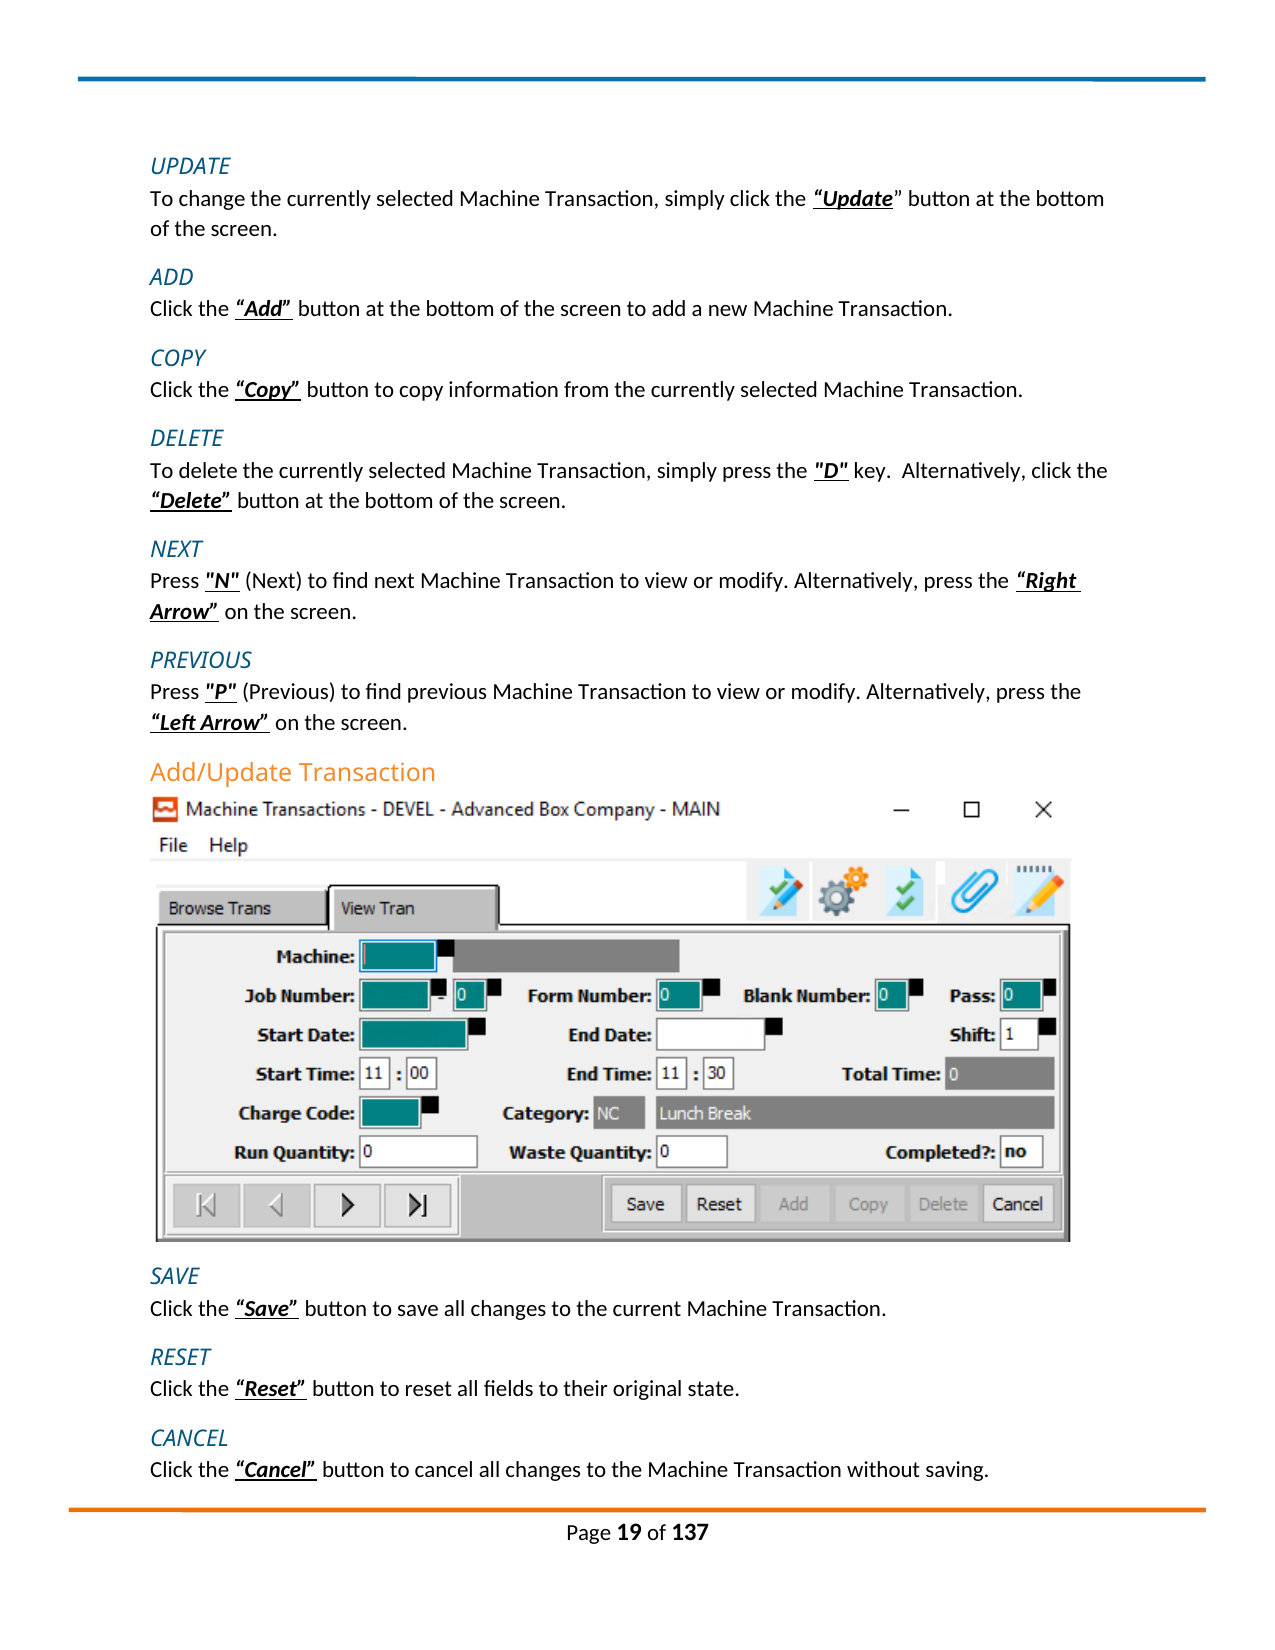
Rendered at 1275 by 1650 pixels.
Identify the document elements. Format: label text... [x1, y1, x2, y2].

text Click the “Copy” button to copy information from the currently selected Machine Transaction. [150, 375, 1125, 403]
subtitle SAVE [150, 1260, 1125, 1291]
text Press "P" (Previous) to find previous Machine Transaction to view or modify. Alternatively, press the “Left Arrow” on the screen. [150, 677, 1125, 736]
text Click the “Cancel” button to cancel all changes to the Machine Transaction without saving. [150, 1455, 1125, 1483]
subtitle UPDATE [150, 150, 1125, 181]
subtitle PREVIOUS [150, 644, 1125, 675]
subtitle RESET [150, 1341, 1125, 1372]
text Press "N" (Next) to find next Machine Transaction to view or modify. Alternatively, press the “Right Arrow” on the screen. [150, 567, 1125, 625]
subtitle Add/Update Transaction [150, 754, 1125, 789]
subtitle DELETE [150, 422, 1125, 453]
subtitle CANCEL [150, 1421, 1125, 1453]
picture [150, 791, 1072, 1242]
subtitle COPY [150, 341, 1125, 373]
text To delete the currently selected Machine Transaction, simply press the "D" key. Alternatively, click the “Delete” button at the bottom of the screen. [150, 456, 1125, 514]
subtitle NEXT [150, 533, 1125, 564]
text Click the “Reset” button to reset all fields to their original state. [150, 1374, 1125, 1403]
text To change the currently selected Machine Transaction, simply click the “Update” button at the bottom of the screen. [150, 184, 1125, 242]
text Click the “Add” button at the bottom of the screen to add a new Machine Transaction. [150, 294, 1125, 323]
text Click the “Save” button to save all changes to the current Machine Transaction. [150, 1294, 1125, 1322]
subtitle ADD [150, 261, 1125, 292]
